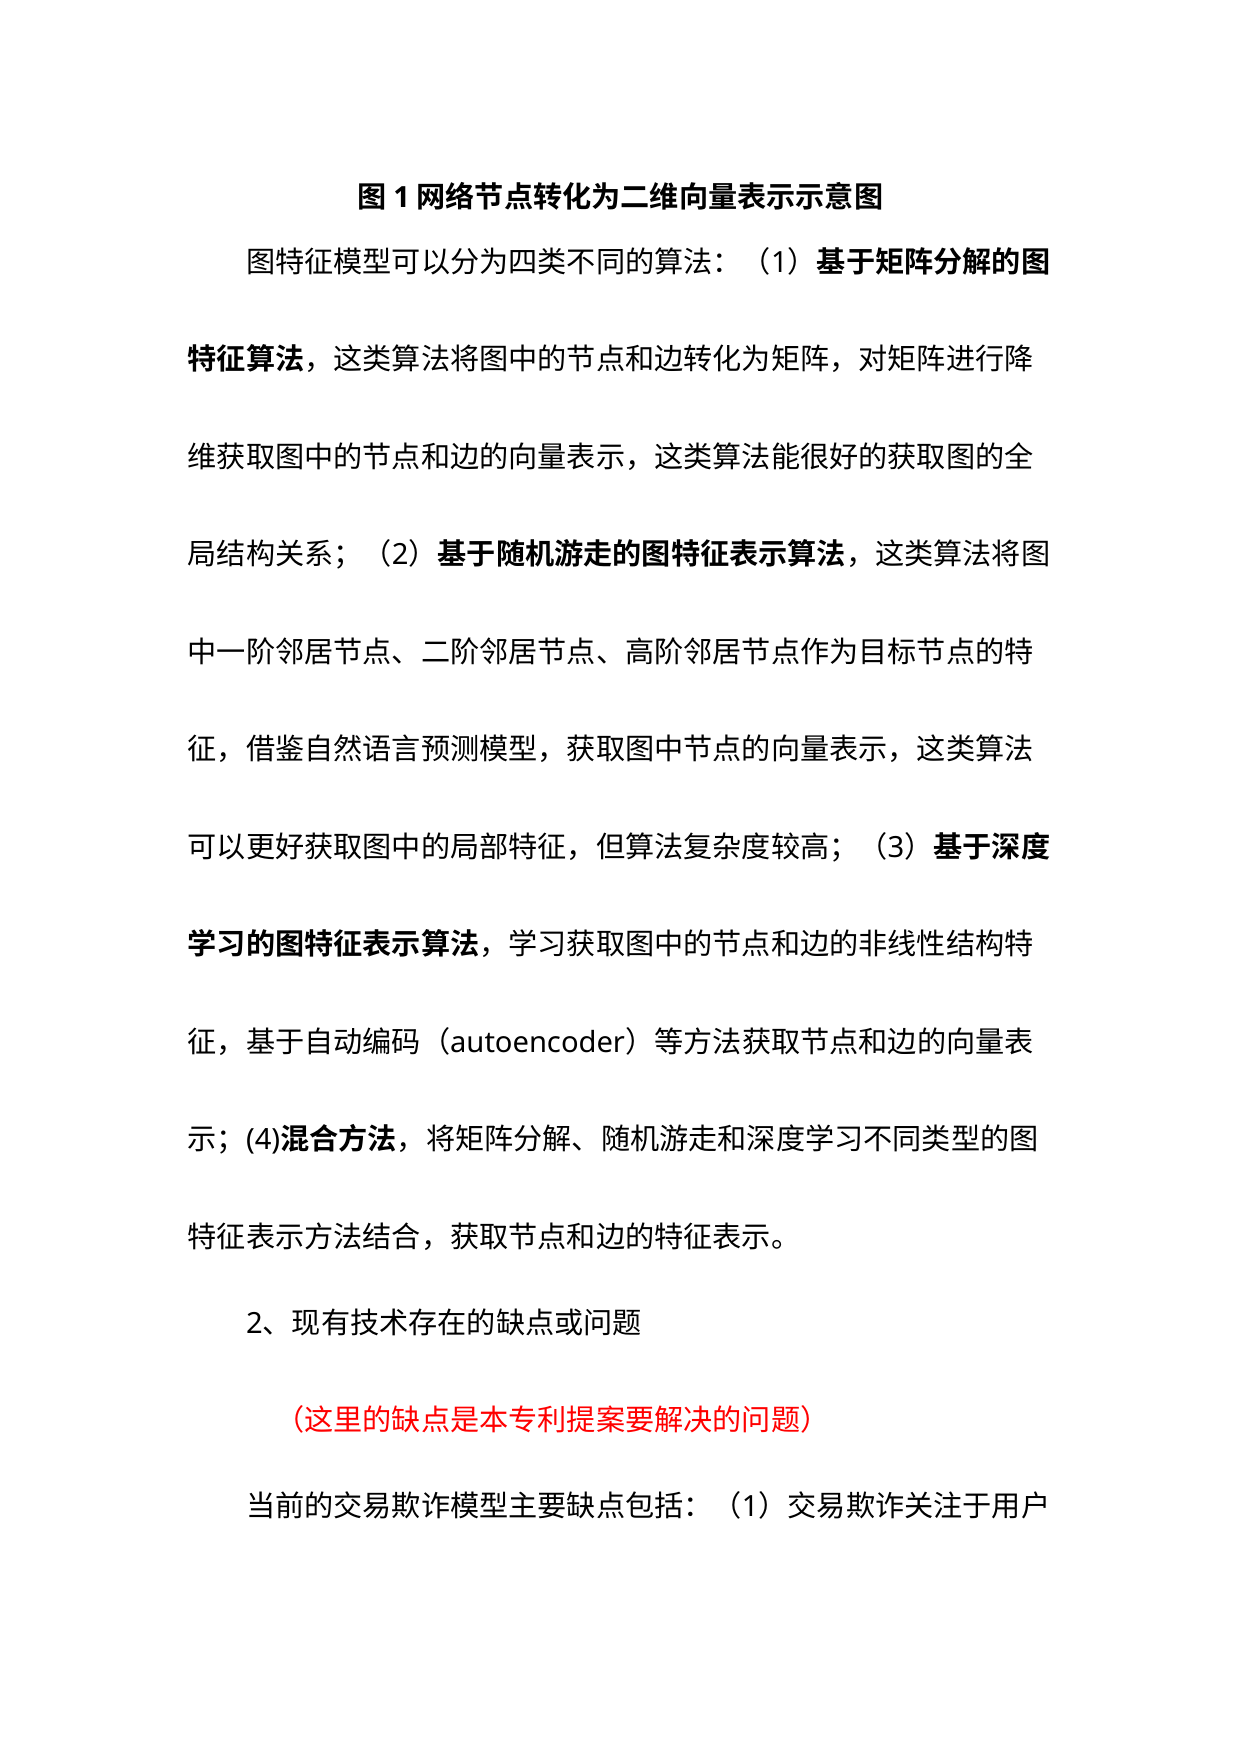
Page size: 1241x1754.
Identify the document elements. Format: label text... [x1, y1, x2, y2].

text （这里的缺点是本专利提案要解决的问题） [187, 1385, 1053, 1450]
text 2、现有技术存在的缺点或问题 [187, 1288, 1053, 1353]
text 图 1 网络节点转化为二维向量表示示意图 [187, 162, 1053, 227]
text 图特征模型可以分为四类不同的算法：（1）基于矩阵分解的图特征算法，这类算法将图中的节点和边转化为矩阵，对矩阵进行降维获取图中的节点和边的向量表示，这类算法能很好的获取图的全局结构关系；（2）基于随机游走的图特征表示算法，这类算法将图中一阶邻居节点、二阶邻居节点、高阶邻居节点作为目标节点的特征，借鉴自然语言预测模型，获取图中节点的向量表示，这类算法可以更好获取图中的局部特征，但算法复杂度较高；（3）基于深度学习的图特征表示算法，学习获取图中的节点和边的非线性结构特征，基于自动编码（autoencoder）等方法获取节点和边的向量表示；(4)混合方法，将矩阵分解、随机游走和深度学习不同类型的图特征表示方法结合，获取节点和边的特征表示。 [187, 227, 1053, 1267]
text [187, 1471, 1053, 1536]
